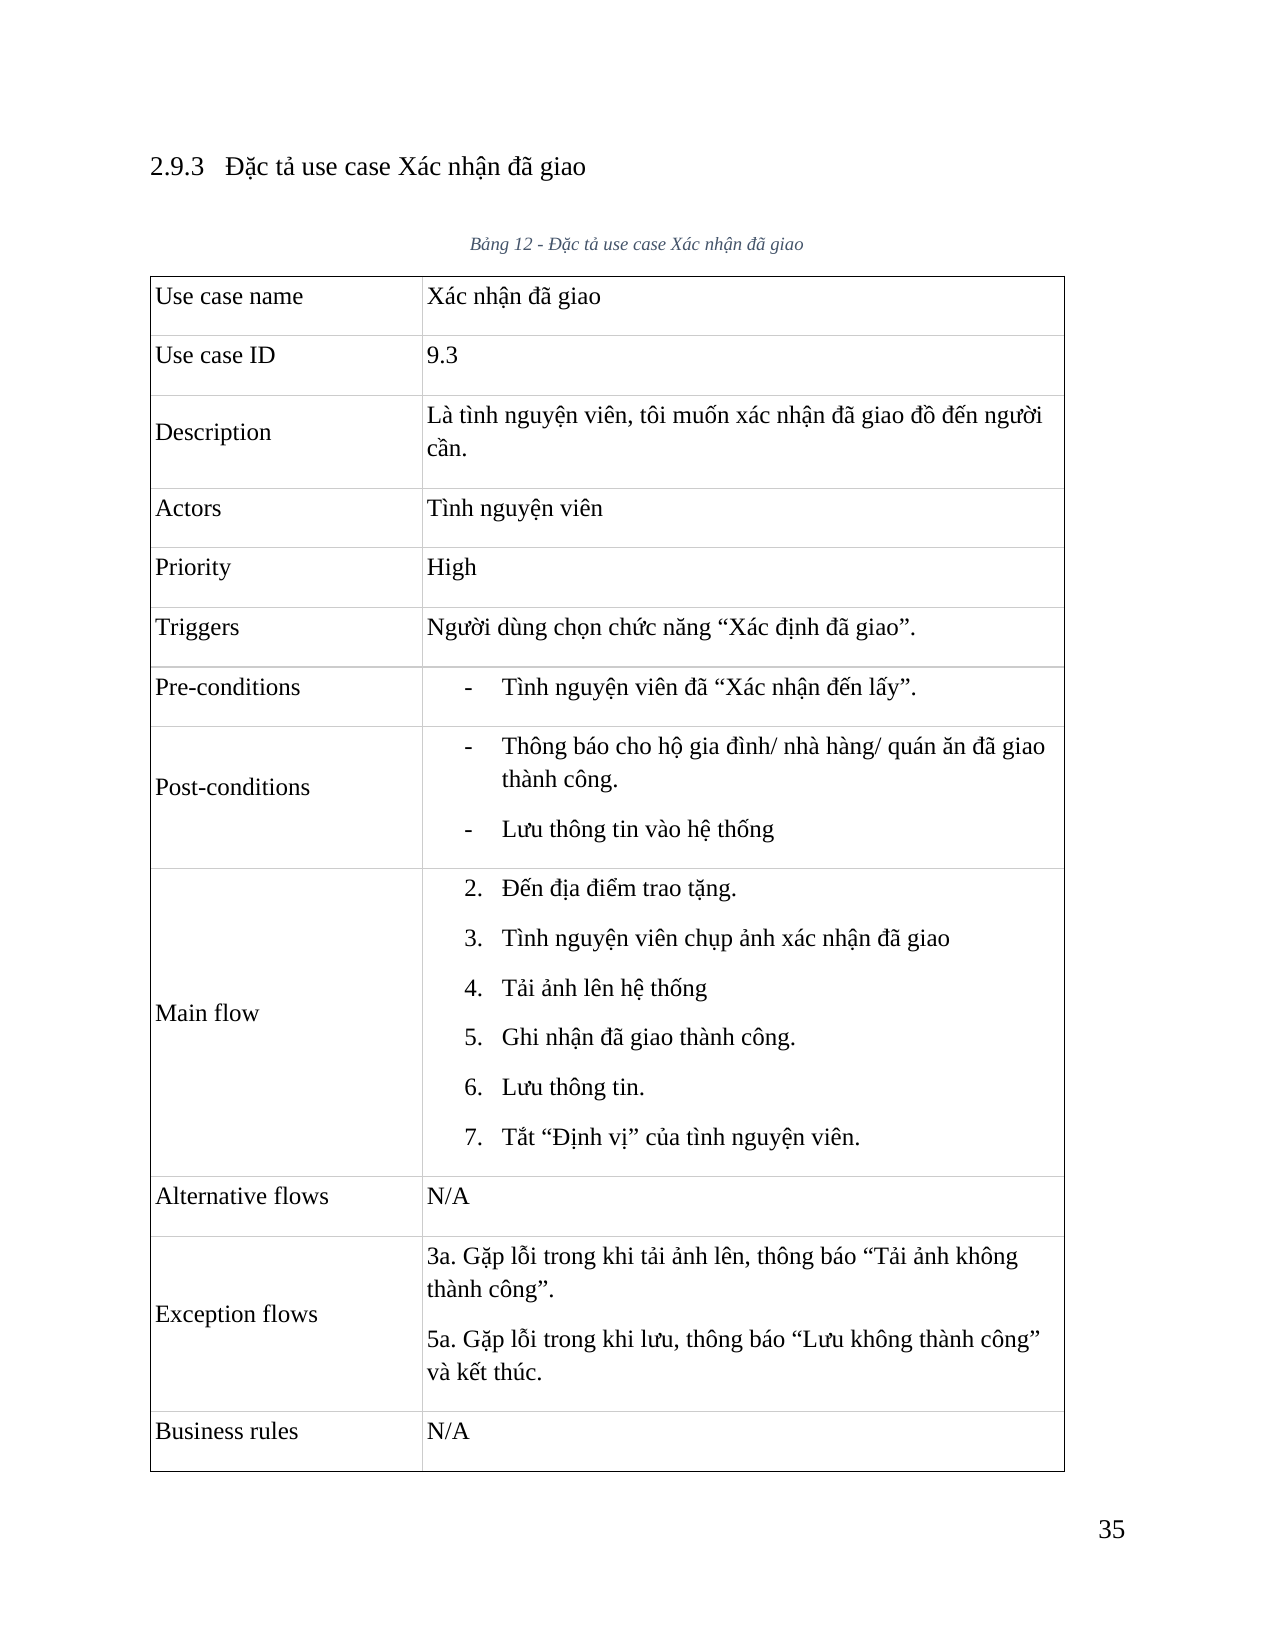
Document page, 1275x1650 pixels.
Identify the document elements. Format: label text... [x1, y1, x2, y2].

table_cell Pre-conditions [151, 668, 422, 726]
table_cell Description [151, 396, 422, 487]
table_cell High [423, 548, 1064, 607]
text Bảng 12 - Đặc tả use case Xác nhận đã giao [150, 233, 1125, 255]
table_cell Tình nguyện viên đã “Xác nhận đến lấy”. [423, 668, 1064, 726]
table_cell Business rules [151, 1412, 422, 1471]
table_cell Là tình nguyện viên, tôi muốn xác nhận đã giao đồ đến người cần. [423, 396, 1064, 487]
table_header Xác nhận đã giao [423, 277, 1064, 335]
table_cell N/A [423, 1177, 1064, 1236]
table_cell N/A [423, 1412, 1064, 1471]
table_cell Tình nguyện viên [423, 489, 1064, 547]
table_cell Priority [151, 548, 422, 607]
table_cell Main flow [151, 869, 422, 1176]
table_cell Triggers [151, 608, 422, 666]
table_cell 3a. Gặp lỗi trong khi tải ảnh lên, thông báo “Tải ảnh không thành công”. 5a. Gặp lỗi trong khi lưu, thông báo “Lưu không thành công” và kết thúc. [423, 1237, 1064, 1411]
table_cell 9.3 [423, 336, 1064, 395]
list Đặc tả use case Xác nhận đã giao [150, 150, 1125, 181]
table_cell Actors [151, 489, 422, 547]
table_cell Post-conditions [151, 727, 422, 868]
table_cell Exception flows [151, 1237, 422, 1411]
table_cell Use case ID [151, 336, 422, 395]
table_cell Thông báo cho hộ gia đình/ nhà hàng/ quán ăn đã giao thành công. Lưu thông tin vào hệ thống [423, 727, 1064, 868]
table_cell Alternative flows [151, 1177, 422, 1236]
table_cell Đến địa điểm trao tặng. Tình nguyện viên chụp ảnh xác nhận đã giao Tải ảnh lên hệ thống Ghi nhận đã giao thành công. Lưu thông tin. Tắt “Định vị” của tình nguyện viên. [423, 869, 1064, 1176]
table_cell Người dùng chọn chức năng “Xác định đã giao”. [423, 608, 1064, 666]
table_header Use case name [151, 277, 422, 335]
